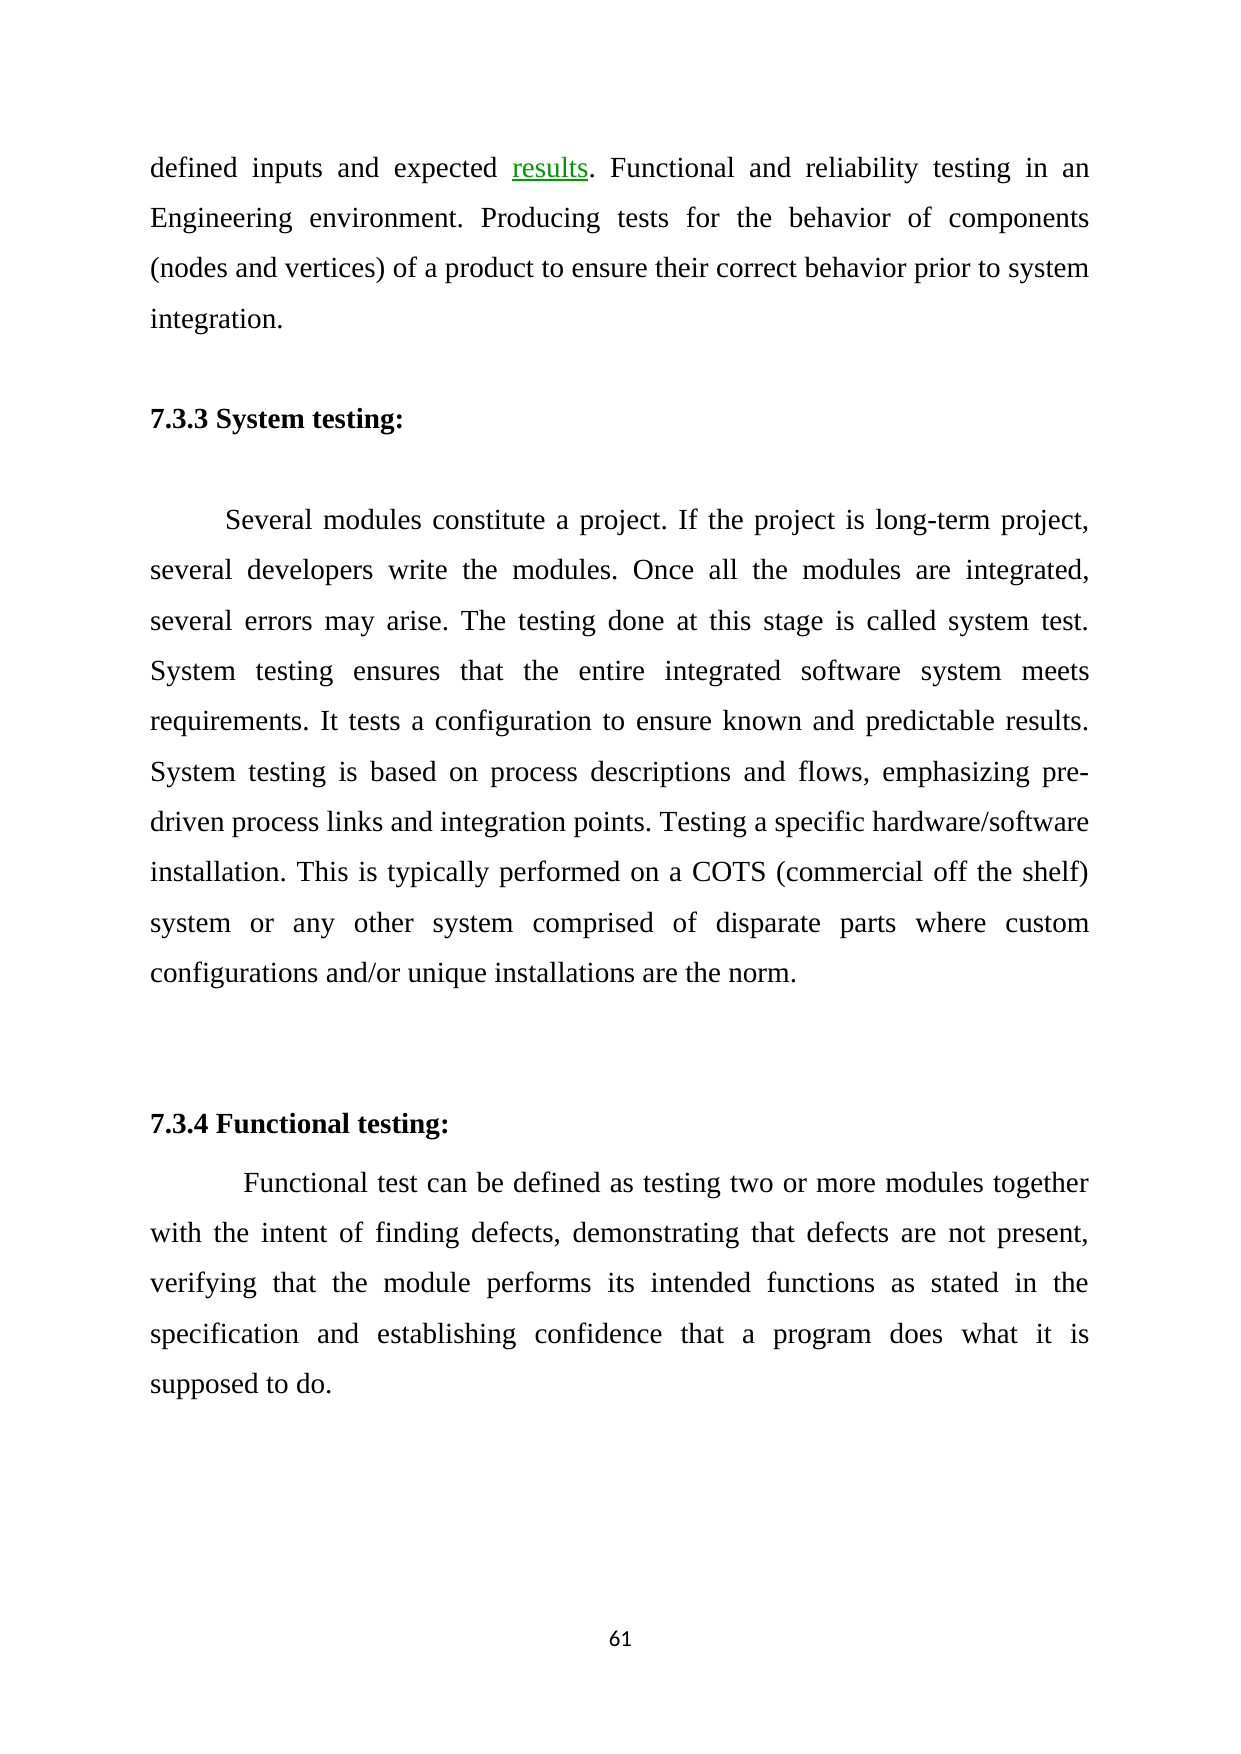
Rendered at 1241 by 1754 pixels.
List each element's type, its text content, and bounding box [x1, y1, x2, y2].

text 7.3.3 System testing: [150, 402, 1090, 435]
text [150, 150, 1090, 334]
text Several modules constitute a project. If the project is long-term project, several developers write the modules. Once all the modules are integrated, several errors may arise. The testing done at this stage is called system test. System testing ensures that the entire integrated software system meets requirements. It tests a configuration to ensure known and predictable results. System testing is based on process descriptions and flows, emphasizing pre-driven process links and integration points. Testing a specific hardware/software installation. This is typically performed on a COTS (commercial off the shelf) system or any other system comprised of disparate parts where custom configurations and/or unique installations are the norm. [150, 502, 1090, 988]
text Functional test can be defined as testing two or more modules together with the intent of finding defects, demonstrating that defects are not present, verifying that the module performs its intended functions as stated in the specification and establishing confidence that a program does what it is supposed to do. [150, 1165, 1090, 1400]
text 7.3.4 Functional testing: [150, 1106, 1090, 1139]
